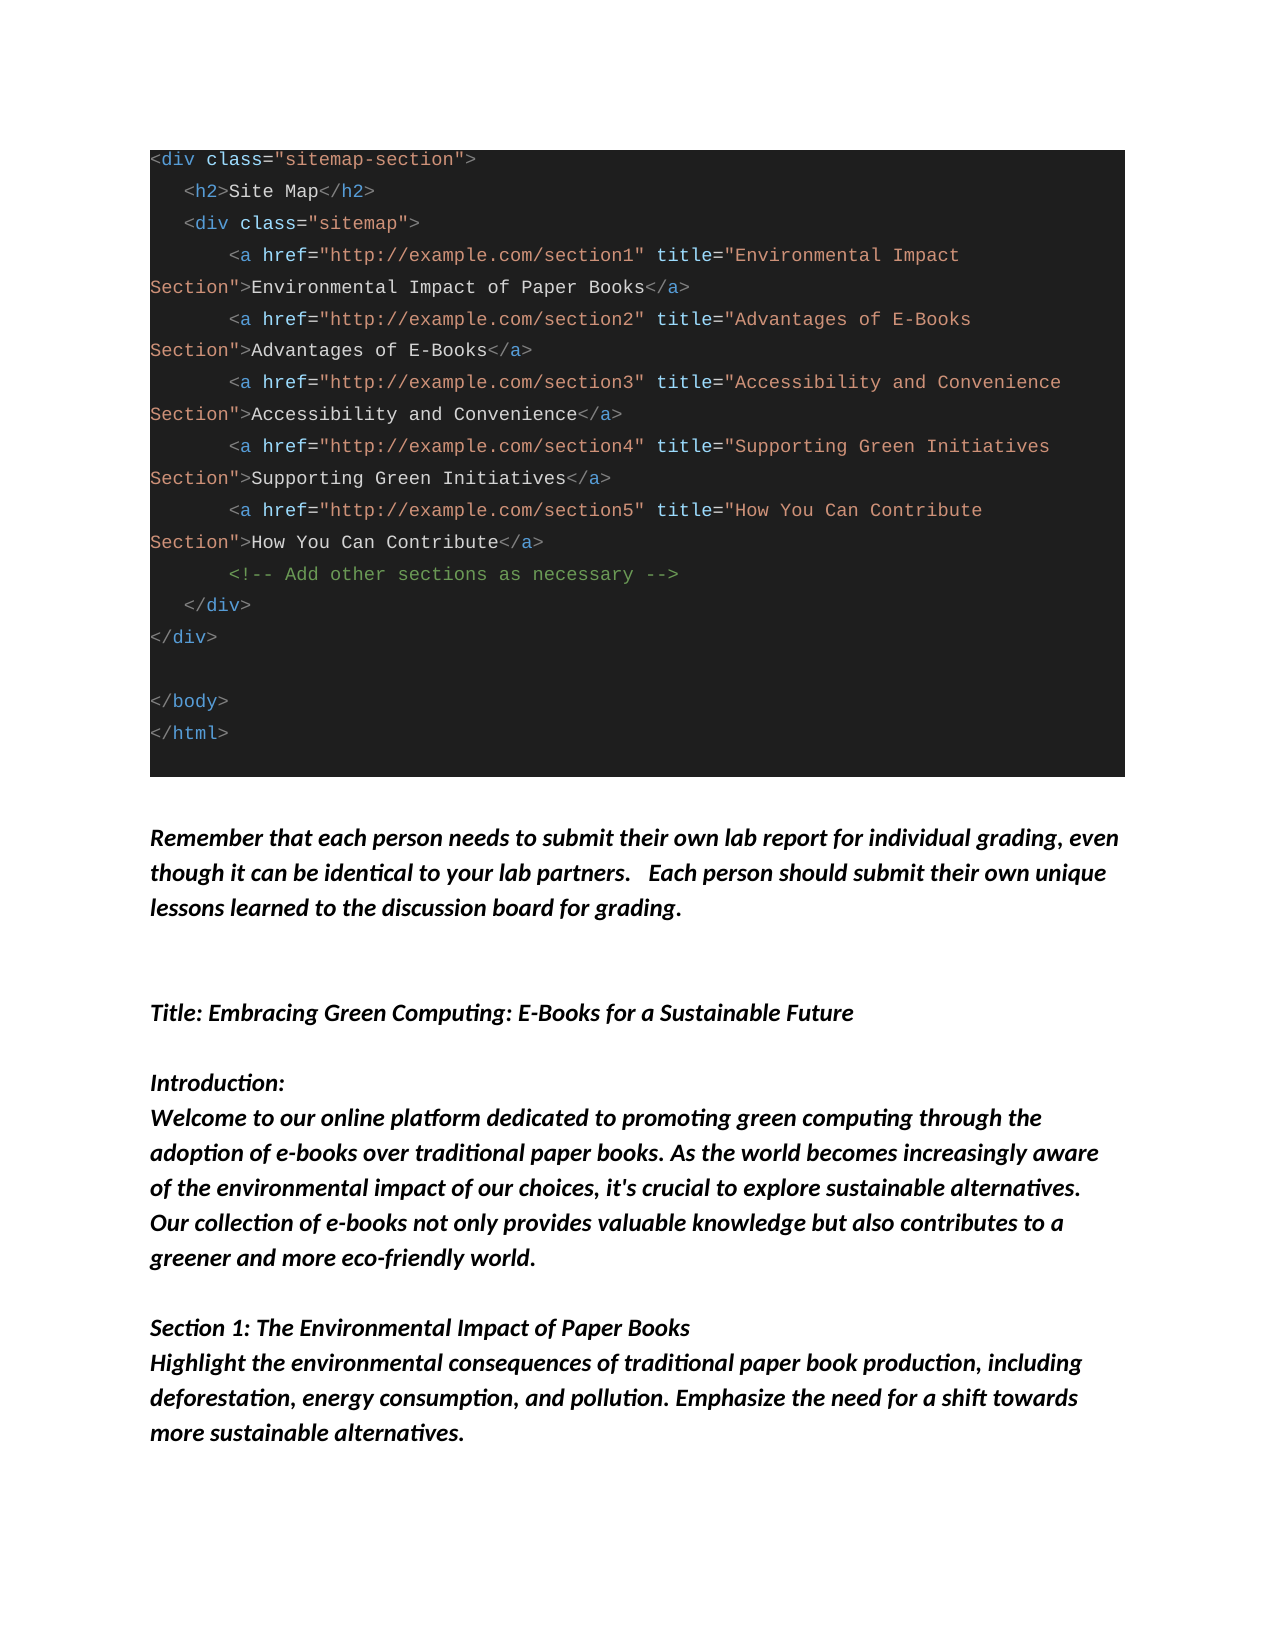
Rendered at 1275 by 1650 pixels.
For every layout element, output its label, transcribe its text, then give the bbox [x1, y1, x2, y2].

text Title: Embracing Green Computing: E-Books for a Sustainable Future [150, 997, 1125, 1028]
text Section 1: The Environmental Impact of Paper Books [150, 1312, 1125, 1343]
text Highlight the environmental consequences of traditional paper book production, including deforestation, energy consumption, and pollution. Emphasize the need for a shift towards more sustainable alternatives. [150, 1347, 1125, 1448]
text <h2>Site Map</h2> [150, 182, 1125, 203]
text </div> [150, 596, 1125, 617]
text Welcome to our online platform dedicated to promoting green computing through the adoption of e-books over traditional paper books. As the world becomes increasingly aware of the environmental impact of our choices, it's crucial to explore sustainable alternatives. Our collection of e-books not only provides valuable knowledge but also contributes to a greener and more eco-friendly world. [150, 1102, 1125, 1273]
text Introduction: [150, 1067, 1125, 1098]
text </html> [150, 724, 1125, 745]
text <a href="http://example.com/section5" title="How You Can Contribute Section">How You Can Contribute</a> [150, 501, 1125, 554]
text Remember that each person needs to submit their own lab report for individual grading, even though it can be identical to your lab partners. Each person should submit their own unique lessons learned to the discussion board for grading. [150, 822, 1125, 923]
text <div class="sitemap-section"> [150, 150, 1125, 171]
text </body> [150, 692, 1125, 713]
text </div> [150, 628, 1125, 649]
text <a href="http://example.com/section4" title="Supporting Green Initiatives Section">Supporting Green Initiatives</a> [150, 437, 1125, 490]
text <a href="http://example.com/section3" title="Accessibility and Convenience Section">Accessibility and Convenience</a> [150, 373, 1125, 426]
text <a href="http://example.com/section1" title="Environmental Impact Section">Environmental Impact of Paper Books</a> [150, 246, 1125, 299]
text <!-- Add other sections as necessary --> [150, 564, 1125, 586]
text <a href="http://example.com/section2" title="Advantages of E-Books Section">Advantages of E-Books</a> [150, 309, 1125, 362]
text <div class="sitemap"> [150, 214, 1125, 235]
